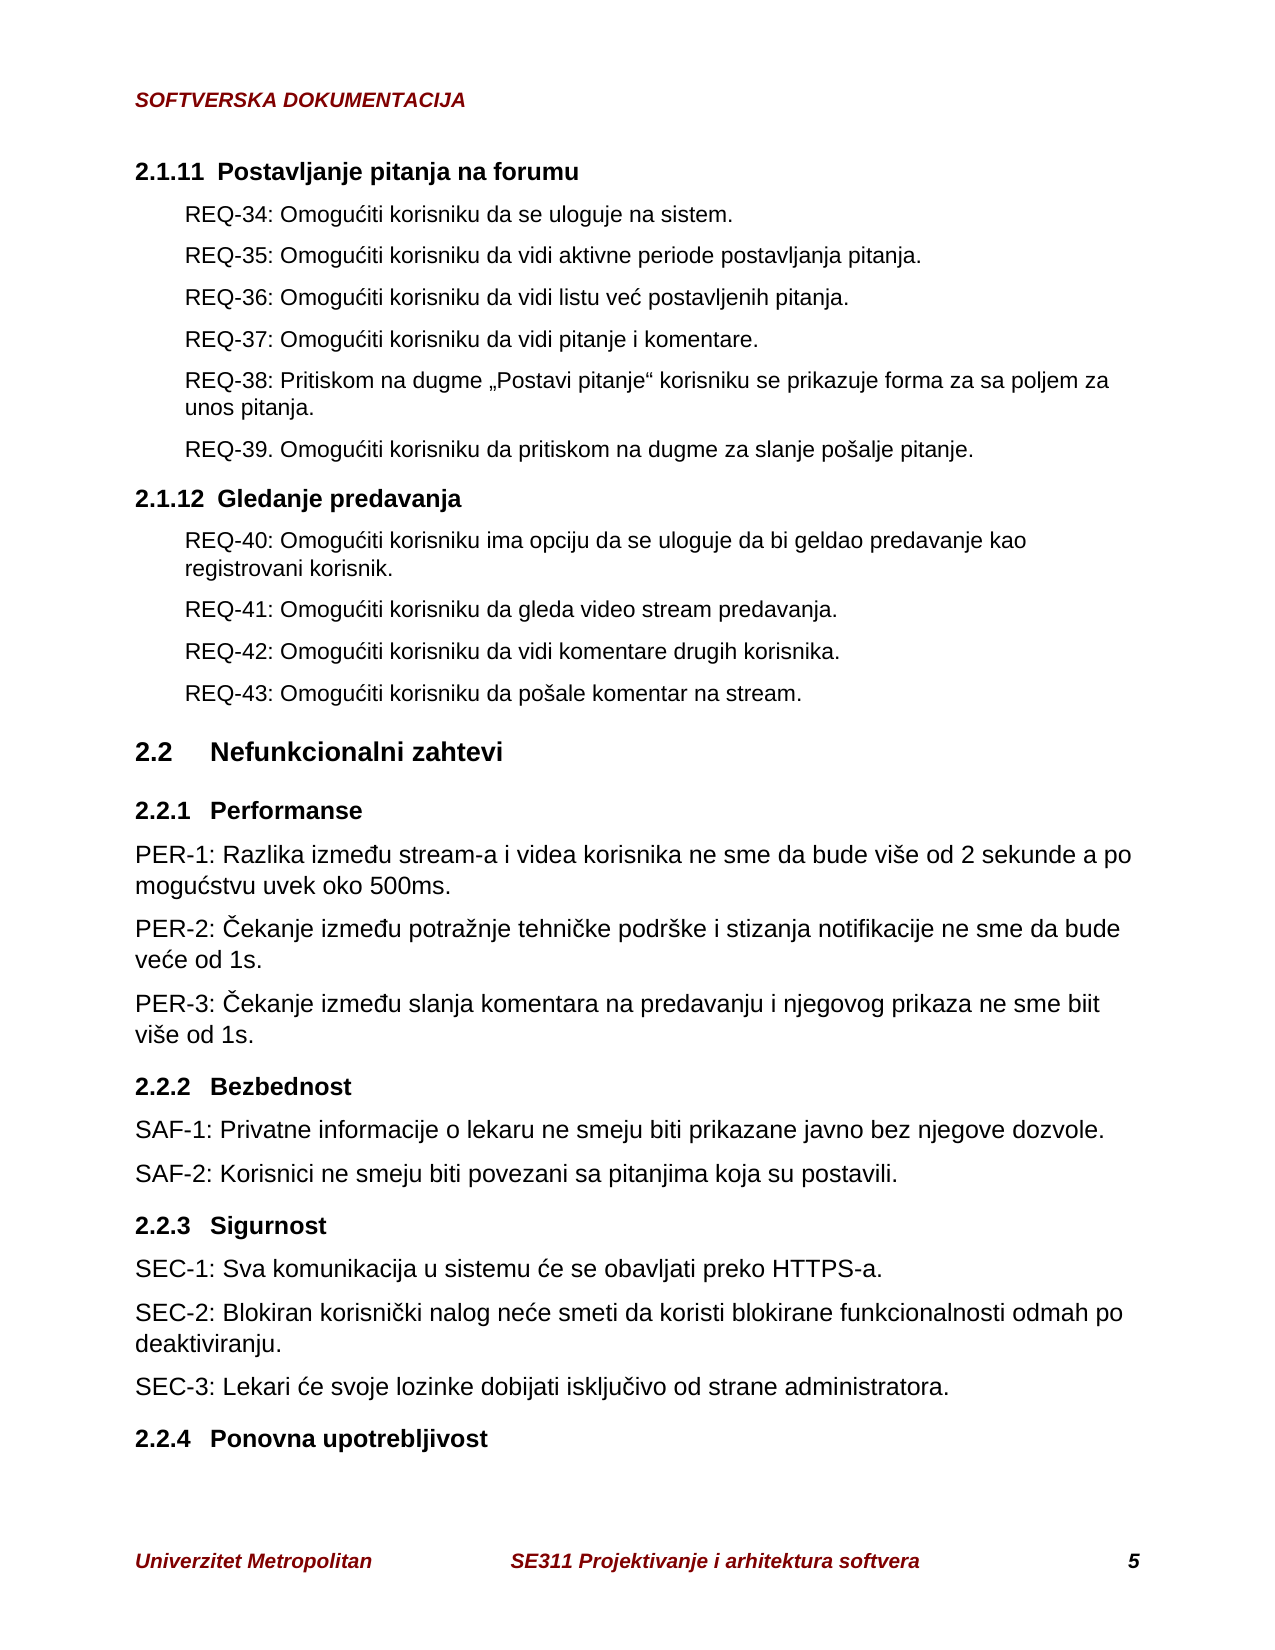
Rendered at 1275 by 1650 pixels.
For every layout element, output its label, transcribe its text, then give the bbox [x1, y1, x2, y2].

text REQ-39. Omogućiti korisniku da pritiskom na dugme za slanje pošalje pitanje. [184, 436, 1140, 463]
text REQ-35: Omogućiti korisniku da vidi aktivne periode postavljanja pitanja. [184, 242, 1140, 269]
subtitle Nefunkcionalni zahtevi [135, 736, 1140, 767]
text REQ-38: Pritiskom na dugme „Postavi pitanje“ korisniku se prikazuje forma za sa poljem za unos pitanja. [184, 367, 1140, 421]
text REQ-34: Omogućiti korisniku da se uloguje na sistem. [184, 200, 1140, 227]
subtitle Gledanje predavanja [135, 484, 1140, 512]
text REQ-40: Omogućiti korisniku ima opciju da se uloguje da bi geldao predavanje kao registrovani korisnik. [184, 527, 1140, 581]
text PER-3: Čekanje između slanja komentara na predavanju i njegovog prikaza ne sme biit više od 1s. [135, 989, 1140, 1048]
subtitle Performanse [135, 796, 1140, 825]
subtitle Ponovna upotrebljivost [135, 1424, 1140, 1453]
text SAF-2: Korisnici ne smeju biti povezani sa pitanjima koja su postavili. [135, 1159, 1140, 1187]
text REQ-42: Omogućiti korisniku da vidi komentare drugih korisnika. [184, 638, 1140, 665]
subtitle Postavljanje pitanja na forumu [135, 157, 1140, 186]
text REQ-36: Omogućiti korisniku da vidi listu već postavljenih pitanja. [184, 284, 1140, 311]
text REQ-41: Omogućiti korisniku da gleda video stream predavanja. [184, 596, 1140, 623]
subtitle Sigurnost [135, 1211, 1140, 1239]
text REQ-37: Omogućiti korisniku da vidi pitanje i komentare. [184, 325, 1140, 352]
text PER-1: Razlika između stream-a i videa korisnika ne sme da bude više od 2 sekunde a po mogućstvu uvek oko 500ms. [135, 839, 1140, 899]
text SEC-1: Sva komunikacija u sistemu će se obavljati preko HTTPS-a. [135, 1254, 1140, 1283]
text REQ-43: Omogućiti korisniku da pošale komentar na stream. [184, 679, 1140, 706]
text SAF-1: Privatne informacije o lekaru ne smeju biti prikazane javno bez njegove dozvole. [135, 1115, 1140, 1144]
text PER-2: Čekanje između potražnje tehničke podrške i stizanja notifikacije ne sme da bude veće od 1s. [135, 914, 1140, 974]
text SEC-3: Lekari će svoje lozinke dobijati isključivo od strane administratora. [135, 1372, 1140, 1401]
text SEC-2: Blokiran korisnički nalog neće smeti da koristi blokirane funkcionalnosti odmah po deaktiviranju. [135, 1298, 1140, 1357]
subtitle Bezbednost [135, 1072, 1140, 1100]
